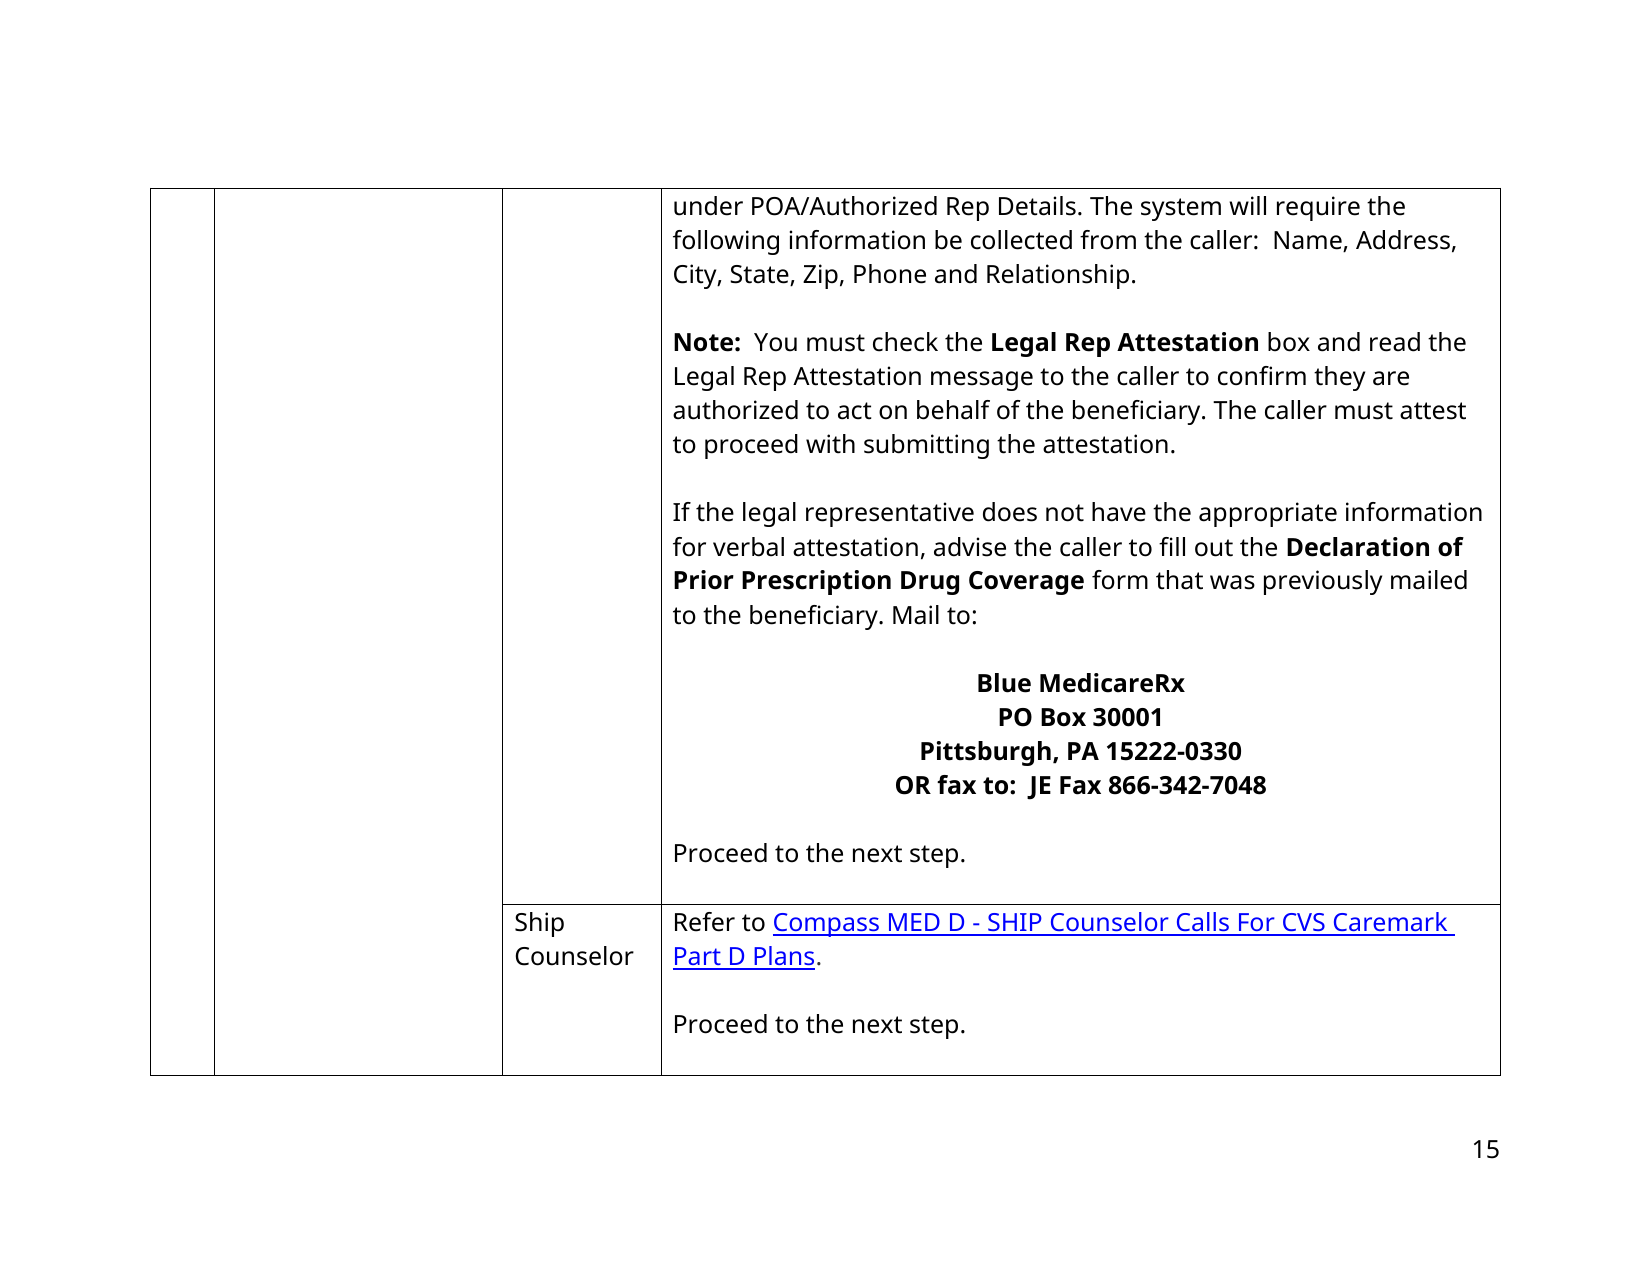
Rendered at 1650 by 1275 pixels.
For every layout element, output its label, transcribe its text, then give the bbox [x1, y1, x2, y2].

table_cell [662, 189, 1500, 904]
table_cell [503, 189, 661, 904]
table_cell Refer to Compass MED D - SHIP Counselor Calls For CVS Caremark Part D Plans. Proceed to the next step. [662, 905, 1500, 1075]
table_cell Ship Counselor [503, 905, 661, 1075]
